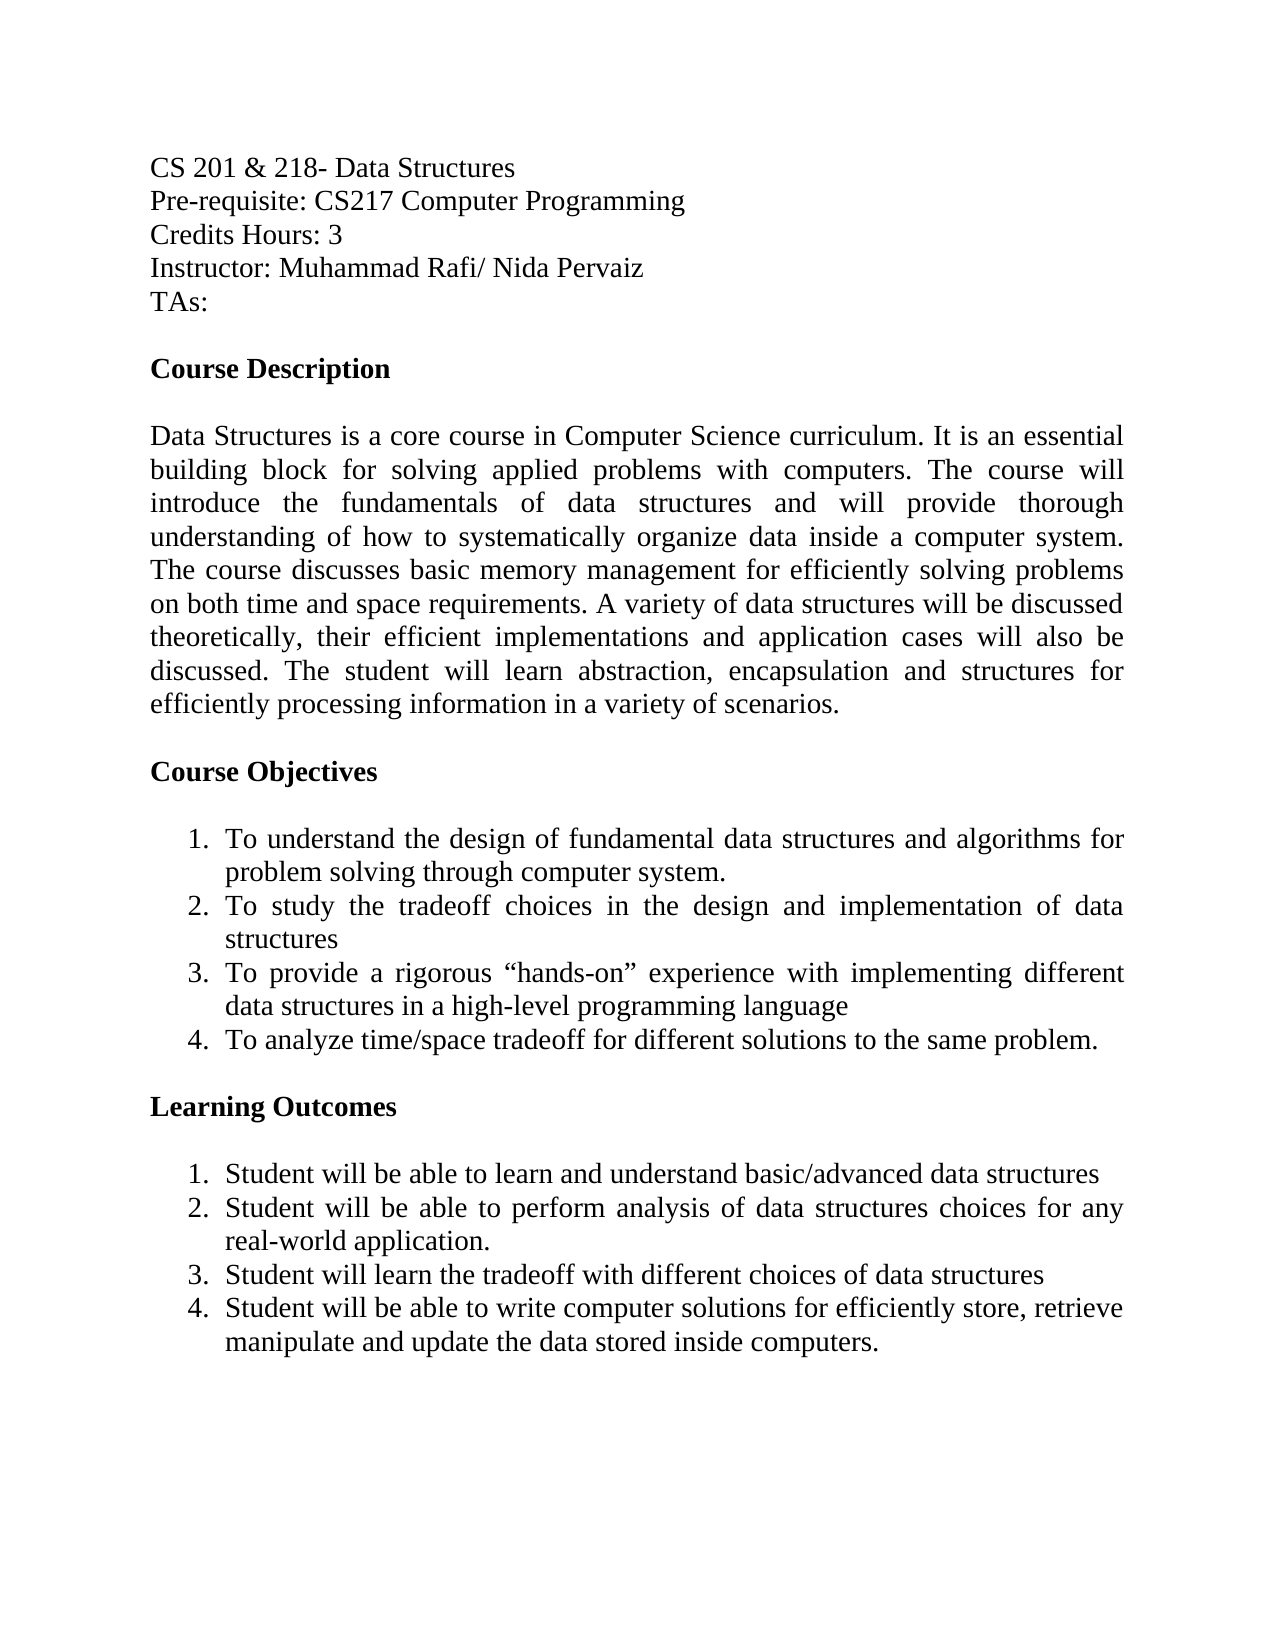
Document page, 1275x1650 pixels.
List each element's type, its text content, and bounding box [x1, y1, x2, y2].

text Instructor: Muhammad Rafi/ Nida Pervaiz [150, 251, 1125, 284]
list Student will be able to learn and understand basic/advanced data structures [187, 1156, 1125, 1190]
text Course Description [150, 351, 1125, 385]
text Data Structures is a core course in Computer Science curriculum. It is an essential building block for solving applied problems with computers. The course will introduce the fundamentals of data structures and will provide thorough understanding of how to systematically organize data inside a computer system. The course discusses basic memory management for efficiently solving problems on both time and space requirements. A variety of data structures will be discussed theoretically, their efficient implementations and application cases will also be discussed. The student will learn abstraction, encapsulation and structures for efficiently processing information in a variety of scenarios. [150, 418, 1125, 720]
list Student will be able to write computer solutions for efficiently store, retrieve manipulate and update the data stored inside computers. [187, 1290, 1125, 1357]
list To study the tradeoff choices in the design and implementation of data structures [187, 888, 1125, 955]
text CS 201 & 218- Data Structures [150, 150, 1125, 183]
text Course Objectives [150, 754, 1125, 787]
text Credits Hours: 3 [150, 217, 1125, 251]
list Student will learn the tradeoff with different choices of data structures [187, 1257, 1125, 1290]
text Learning Outcomes [150, 1089, 1125, 1123]
list To analyze time/space tradeoff for different solutions to the same problem. [187, 1022, 1125, 1056]
text TAs: [150, 284, 1125, 318]
text Pre-requisite: CS217 Computer Programming [150, 183, 1125, 217]
list Student will be able to perform analysis of data structures choices for any real-world application. [187, 1190, 1125, 1257]
list To understand the design of fundamental data structures and algorithms for problem solving through computer system. [187, 821, 1125, 888]
list To provide a rigorous “hands-on” experience with implementing different data structures in a high-level programming language [187, 955, 1125, 1022]
